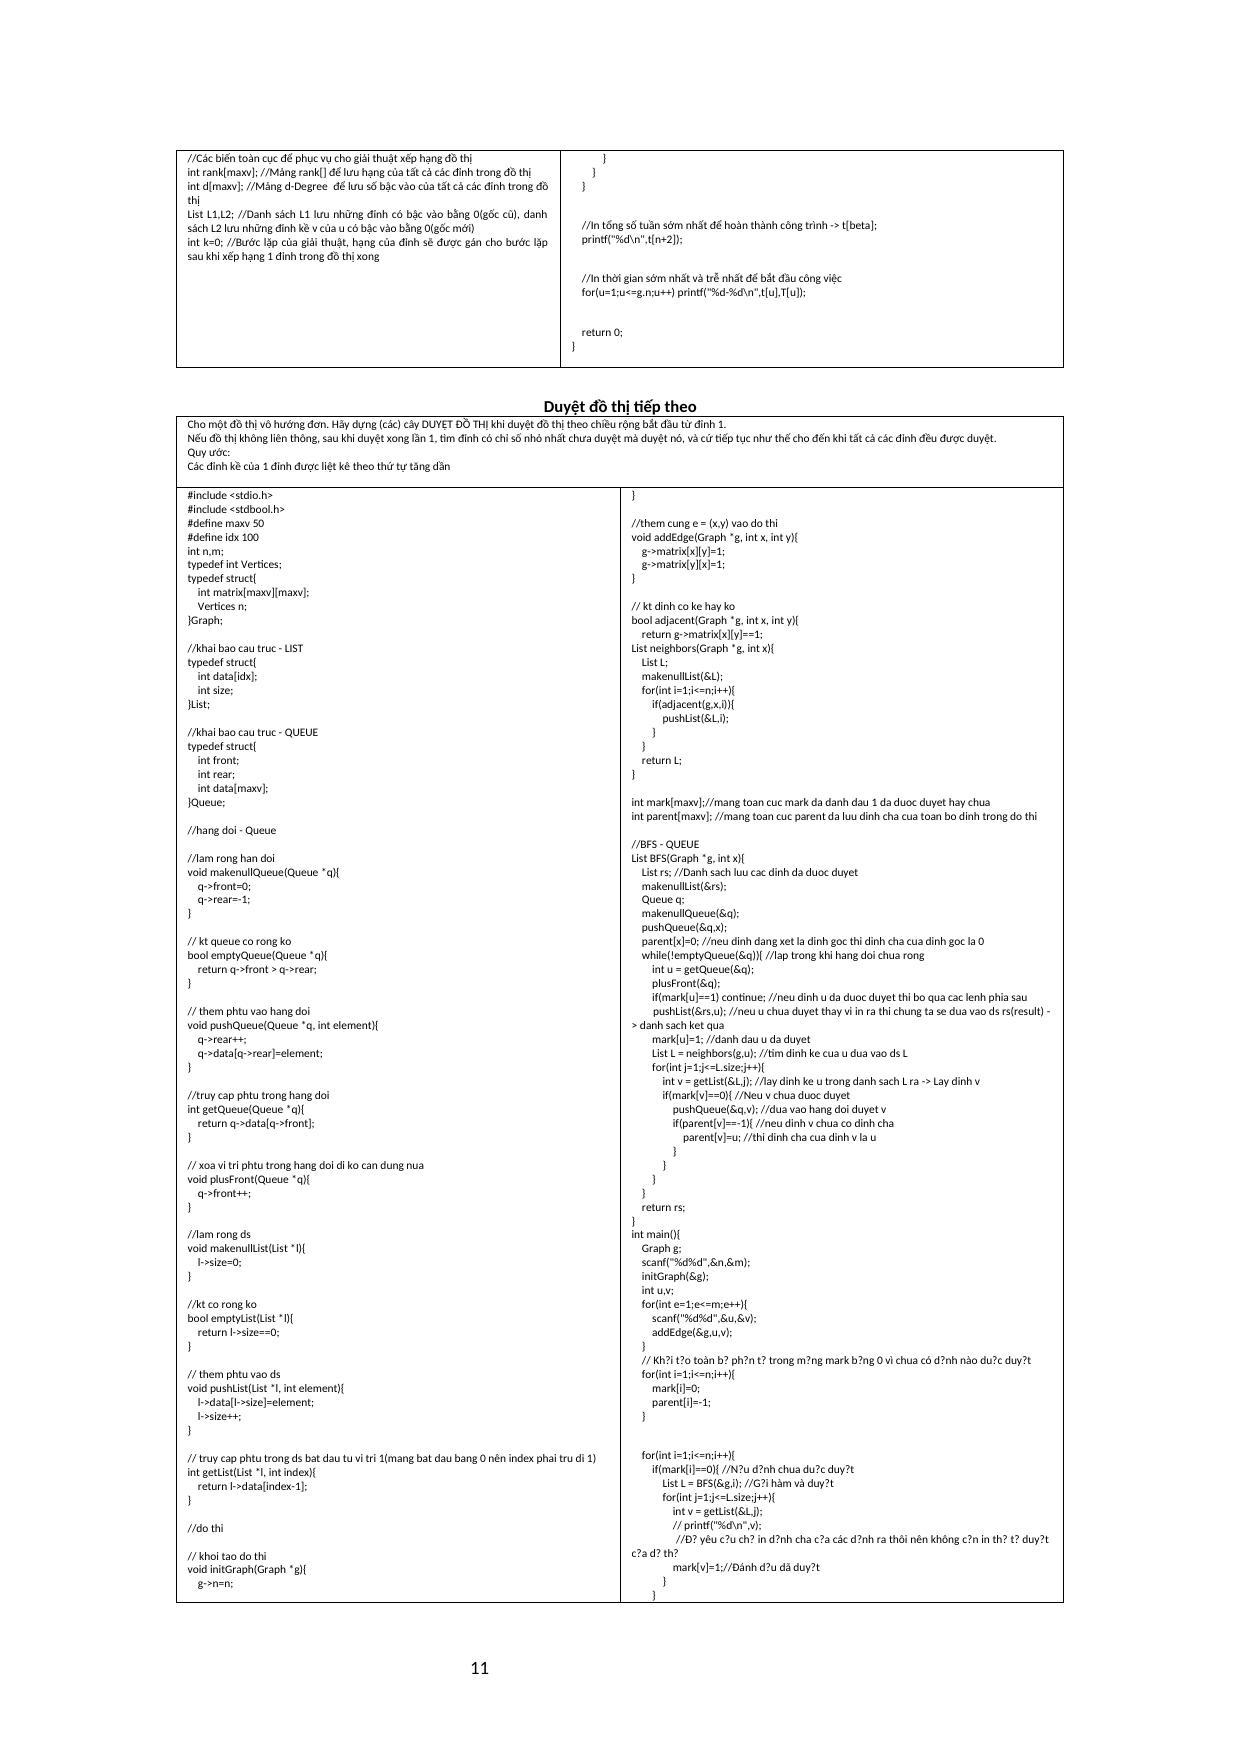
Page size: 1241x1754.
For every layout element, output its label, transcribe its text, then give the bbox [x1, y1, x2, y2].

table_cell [621, 488, 1063, 1602]
text Duyệt đồ thị tiếp theo [187, 396, 1053, 416]
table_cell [177, 488, 620, 1602]
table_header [177, 151, 560, 367]
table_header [561, 151, 1063, 367]
table_header Cho một đồ thị vô hướng đơn. Hãy dựng (các) cây DUYỆT ĐỒ THỊ khi duyệt đồ thị theo chiều rộng bắt đầu từ đỉnh 1. Nếu đồ thị không liên thông, sau khi duyệt xong lần 1, tìm đỉnh có chỉ số nhỏ nhất chưa duyệt mà duyệt nó, và cứ tiếp tục như thế cho đến khi tất cả các đỉnh đều được duyệt. Quy ước: Các đỉnh kề của 1 đỉnh được liệt kê theo thứ tự tăng dần [177, 417, 1063, 487]
